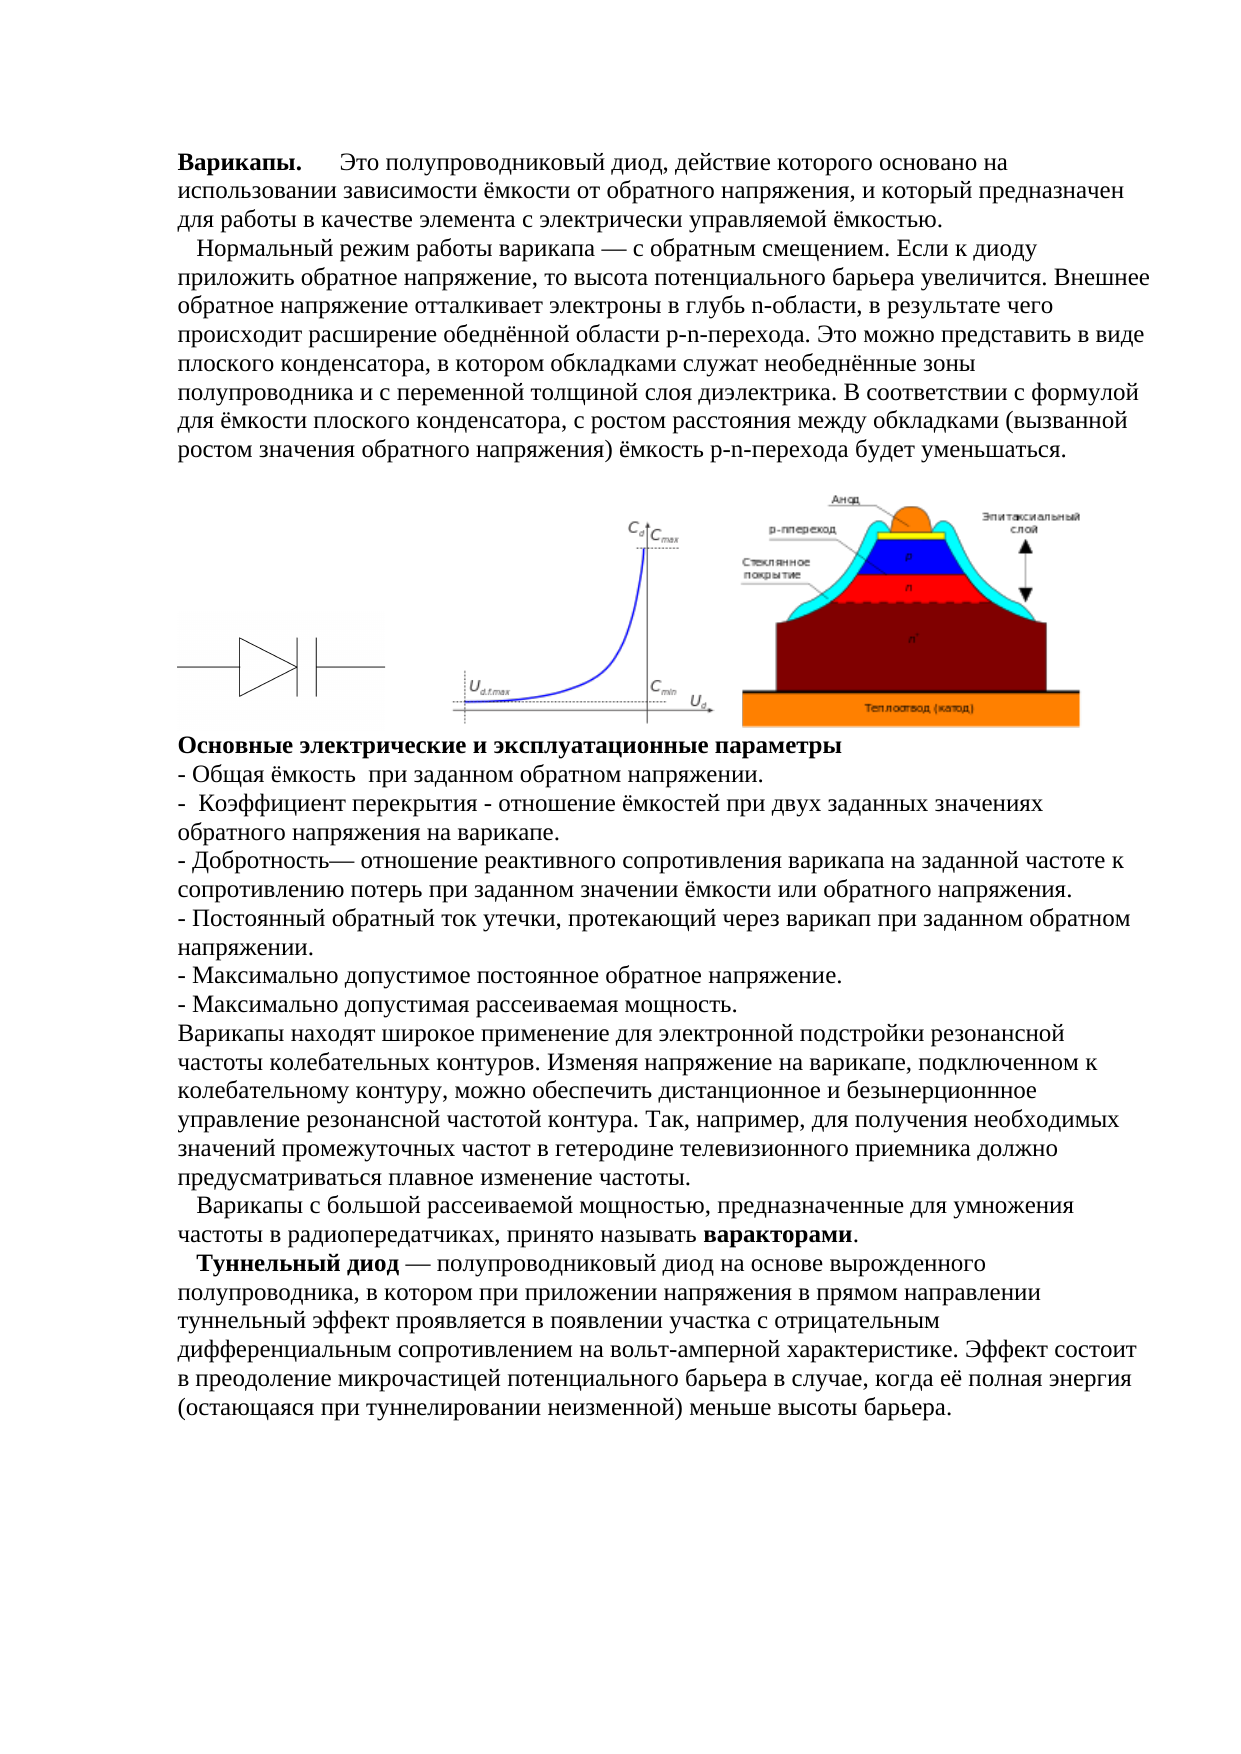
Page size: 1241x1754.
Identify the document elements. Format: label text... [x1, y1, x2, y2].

picture [738, 491, 1083, 731]
text Туннельный диод — полупроводниковый диод на основе вырожденного полупроводника, в котором при приложении напряжения в прямом направлении туннельный эффект проявляется в появлении участка с отрицательным дифференциальным сопротивлением на вольт-амперной характеристике. Эффект состоит в преодоление микрочастицей потенциального барьера в случае, когда её полная энергия (остающаяся при туннелировании неизменной) меньше высоты барьера. [177, 1248, 1152, 1421]
text Варикапы. Это полупроводниковый диод, действие которого основано на использовании зависимости ёмкости от обратного напряжения, и который предназначен для работы в качестве элемента с электрически управляемой ёмкостью. [177, 147, 1152, 233]
text - Общая ёмкость при заданном обратном напряжении. [177, 759, 1152, 788]
text Основные электрические и эксплуатационные параметры [177, 731, 1152, 759]
text Варикапы находят широкое применение для электронной подстройки резонансной частоты колебательных контуров. Изменяя напряжение на варикапе, подключенном к колебательному контуру, можно обеспечить дистанционное и безынерционнное управление резонансной частотой контура. Так, например, для получения необходимых значений промежуточных частот в гетеродине телевизионного приемника должно предусматриваться плавное изменение частоты. [177, 1018, 1152, 1191]
text - Максимально допустимая рассеиваемая мощность. [177, 989, 1152, 1018]
text - Коэффициент перекрытия - отношение ёмкостей при двух заданных значениях обратного напряжения на варикапе. [177, 788, 1152, 846]
text - Постоянный обратный ток утечки, протекающий через варикап при заданном обратном напряжении. [177, 903, 1152, 961]
text - Добротность— отношение реактивного сопротивления варикапа на заданной частоте к сопротивлению потерь при заданном значении ёмкости или обратного напряжения. [177, 846, 1152, 903]
text Варикапы с большой рассеиваемой мощностью, предназначенные для умножения частоты в радиопередатчиках, принято называть варакторами. [177, 1191, 1152, 1248]
picture [447, 513, 720, 731]
text Нормальный режим работы варикапа — с обратным смещением. Если к диоду приложить обратное напряжение, то высота потенциального барьера увеличится. Внешнее обратное напряжение отталкивает электроны в глубь n-области, в результате чего происходит расширение обеднённой области p-n-перехода. Это можно представить в виде плоского конденсатора, в котором обкладками служат необеднённые зоны полупроводника и с переменной толщиной слоя диэлектрика. В соответствии с формулой для ёмкости плоского конденсатора, с ростом расстояния между обкладками (вызванной ростом значения обратного напряжения) ёмкость p-n-перехода будет уменьшаться. [177, 233, 1152, 463]
text - Максимально допустимое постоянное обратное напряжение. [177, 961, 1152, 989]
